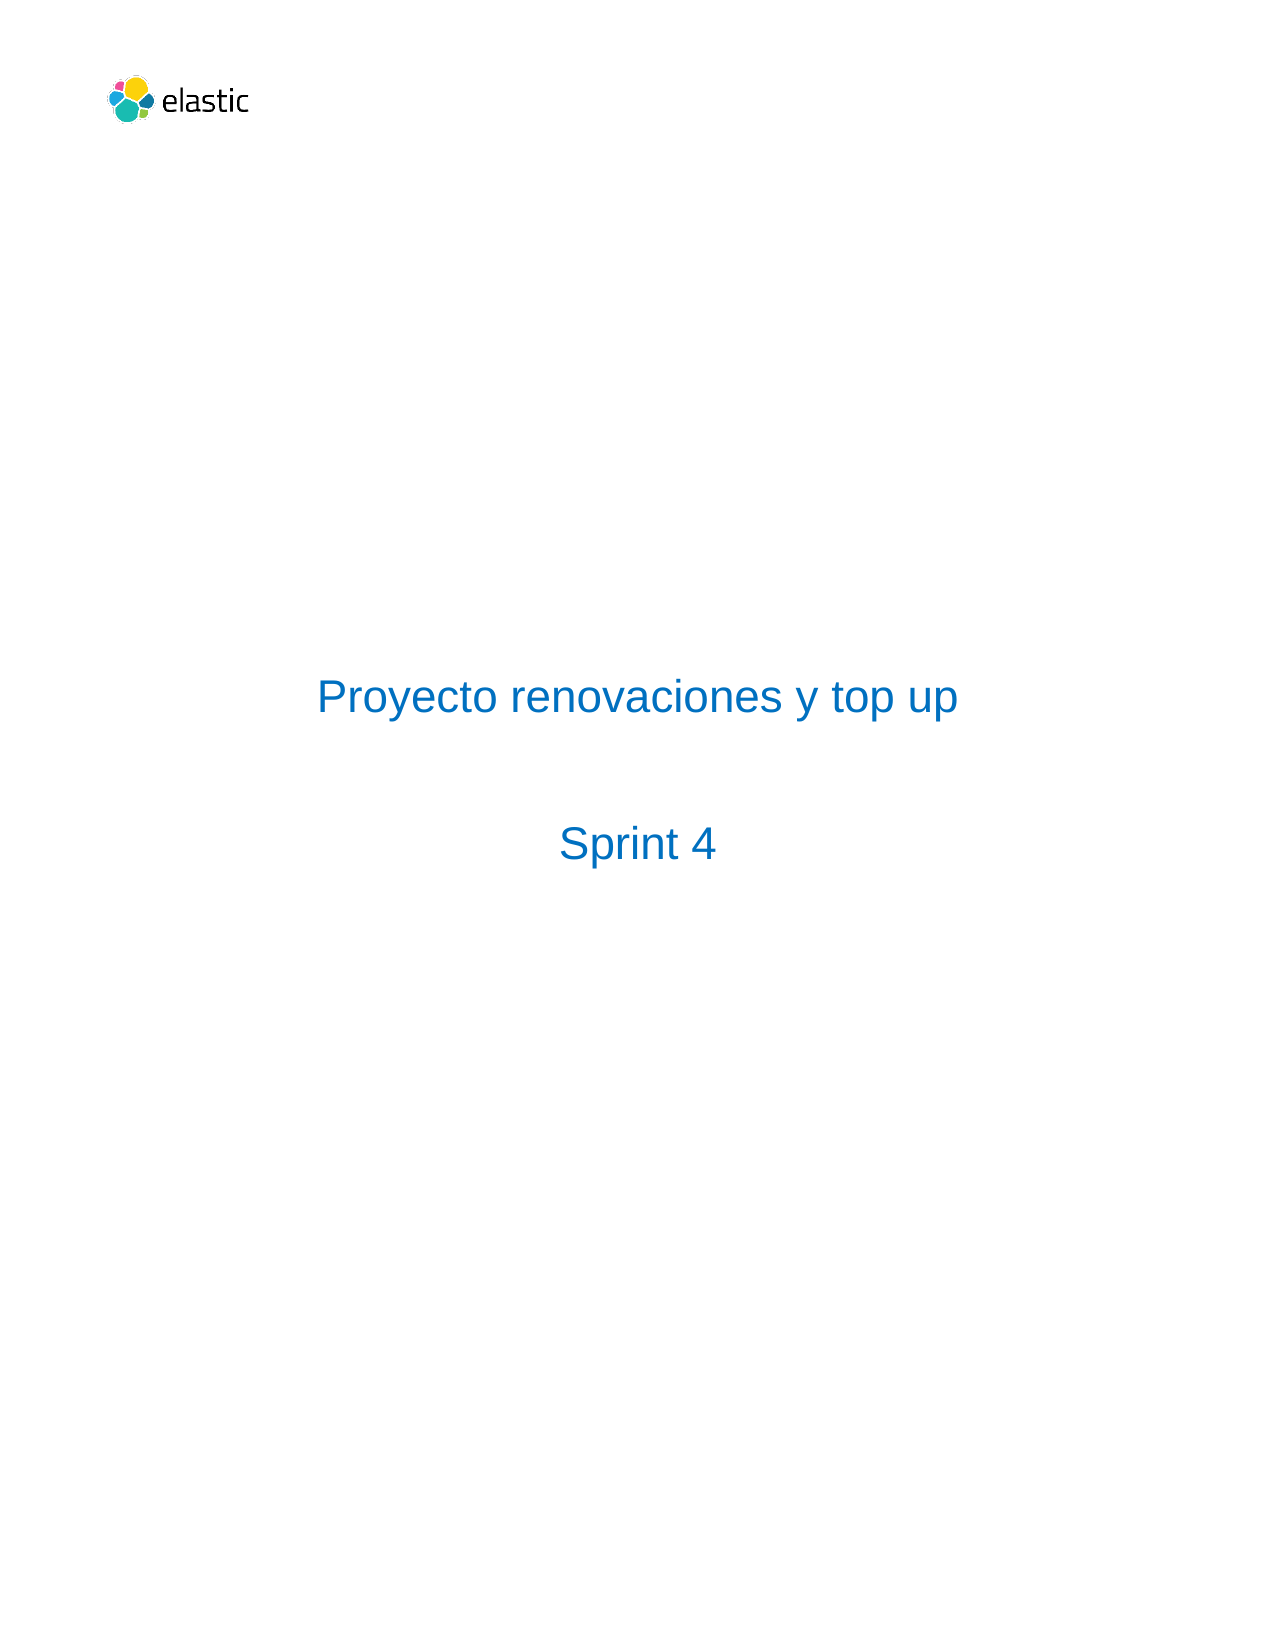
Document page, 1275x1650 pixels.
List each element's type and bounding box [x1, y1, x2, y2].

picture [101, 67, 249, 130]
